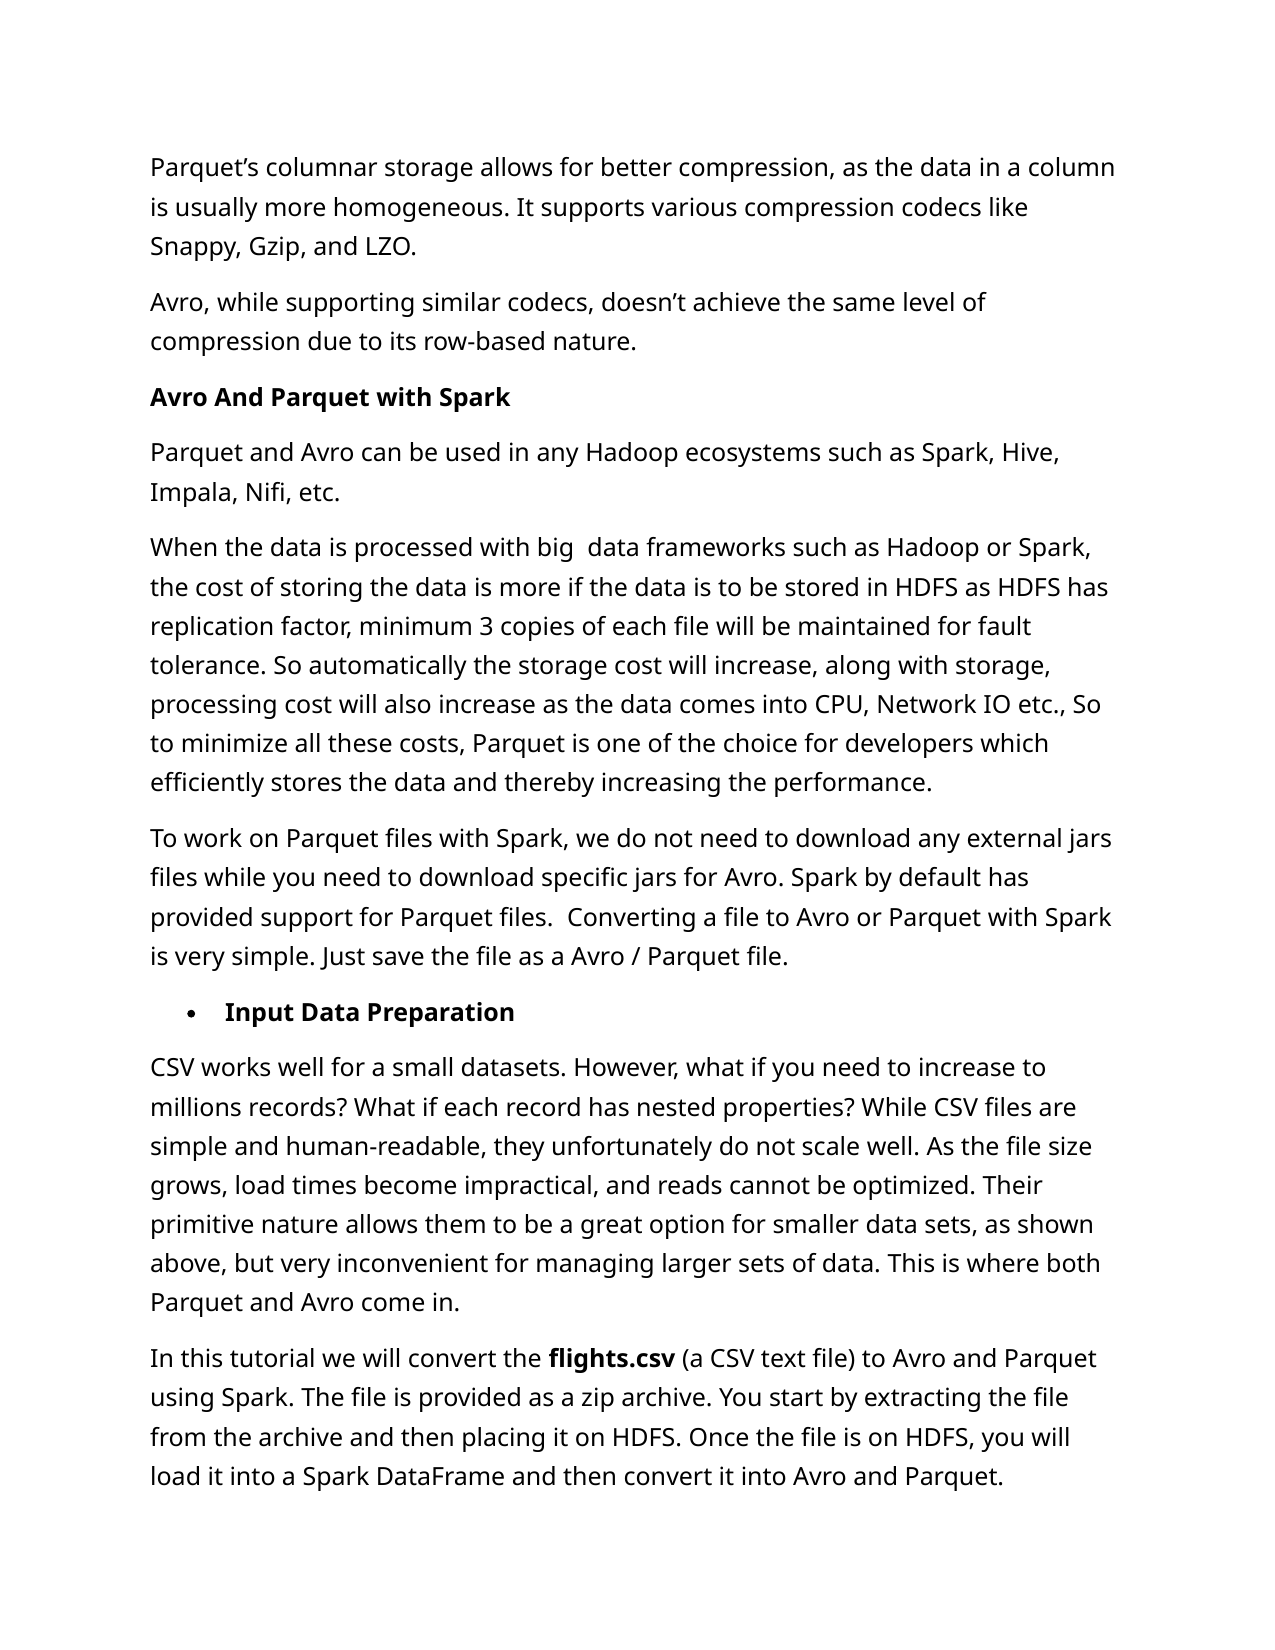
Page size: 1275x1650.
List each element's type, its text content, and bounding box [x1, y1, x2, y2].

text In this tutorial we will convert the flights.csv (a CSV text file) to Avro and Parquet using Spark. The file is provided as a zip archive. You start by extracting the file from the archive and then placing it on HDFS. Once the file is on HDFS, you will load it into a Spark DataFrame and then convert it into Avro and Parquet. [150, 1341, 1125, 1492]
text To work on Parquet files with Spark, we do not need to download any external jars files while you need to download specific jars for Avro. Spark by default has provided support for Parquet files. Converting a file to Avro or Parquet with Spark is very simple. Just save the file as a Avro / Parquet file. [150, 821, 1125, 972]
text When the data is processed with big data frameworks such as Hadoop or Spark, the cost of storing the data is more if the data is to be stored in HDFS as HDFS has replication factor, minimum 3 copies of each file will be maintained for fault tolerance. So automatically the storage cost will increase, along with storage, processing cost will also increase as the data comes into CPU, Network IO etc., So to minimize all these costs, Parquet is one of the choice for developers which efficiently stores the data and thereby increasing the performance. [150, 530, 1125, 799]
text Avro, while supporting similar codecs, doesn’t achieve the same level of compression due to its row-based nature. [150, 284, 1125, 357]
list Input Data Preparation [187, 994, 1125, 1028]
text Avro And Parquet with Spark [150, 379, 1125, 413]
text CSV works well for a small datasets. However, what if you need to increase to millions records? What if each record has nested properties? While CSV files are simple and human-readable, they unfortunately do not scale well. As the file size grows, load times become impractical, and reads cannot be optimized. Their primitive nature allows them to be a great option for smaller data sets, as shown above, but very inconvenient for managing larger sets of data. This is where both Parquet and Avro come in. [150, 1050, 1125, 1319]
text Parquet’s columnar storage allows for better compression, as the data in a column is usually more homogeneous. It supports various compression codecs like Snappy, Gzip, and LZO. [150, 150, 1125, 262]
text Parquet and Avro can be used in any Hadoop ecosystems such as Spark, Hive, Impala, Nifi, etc. [150, 435, 1125, 508]
